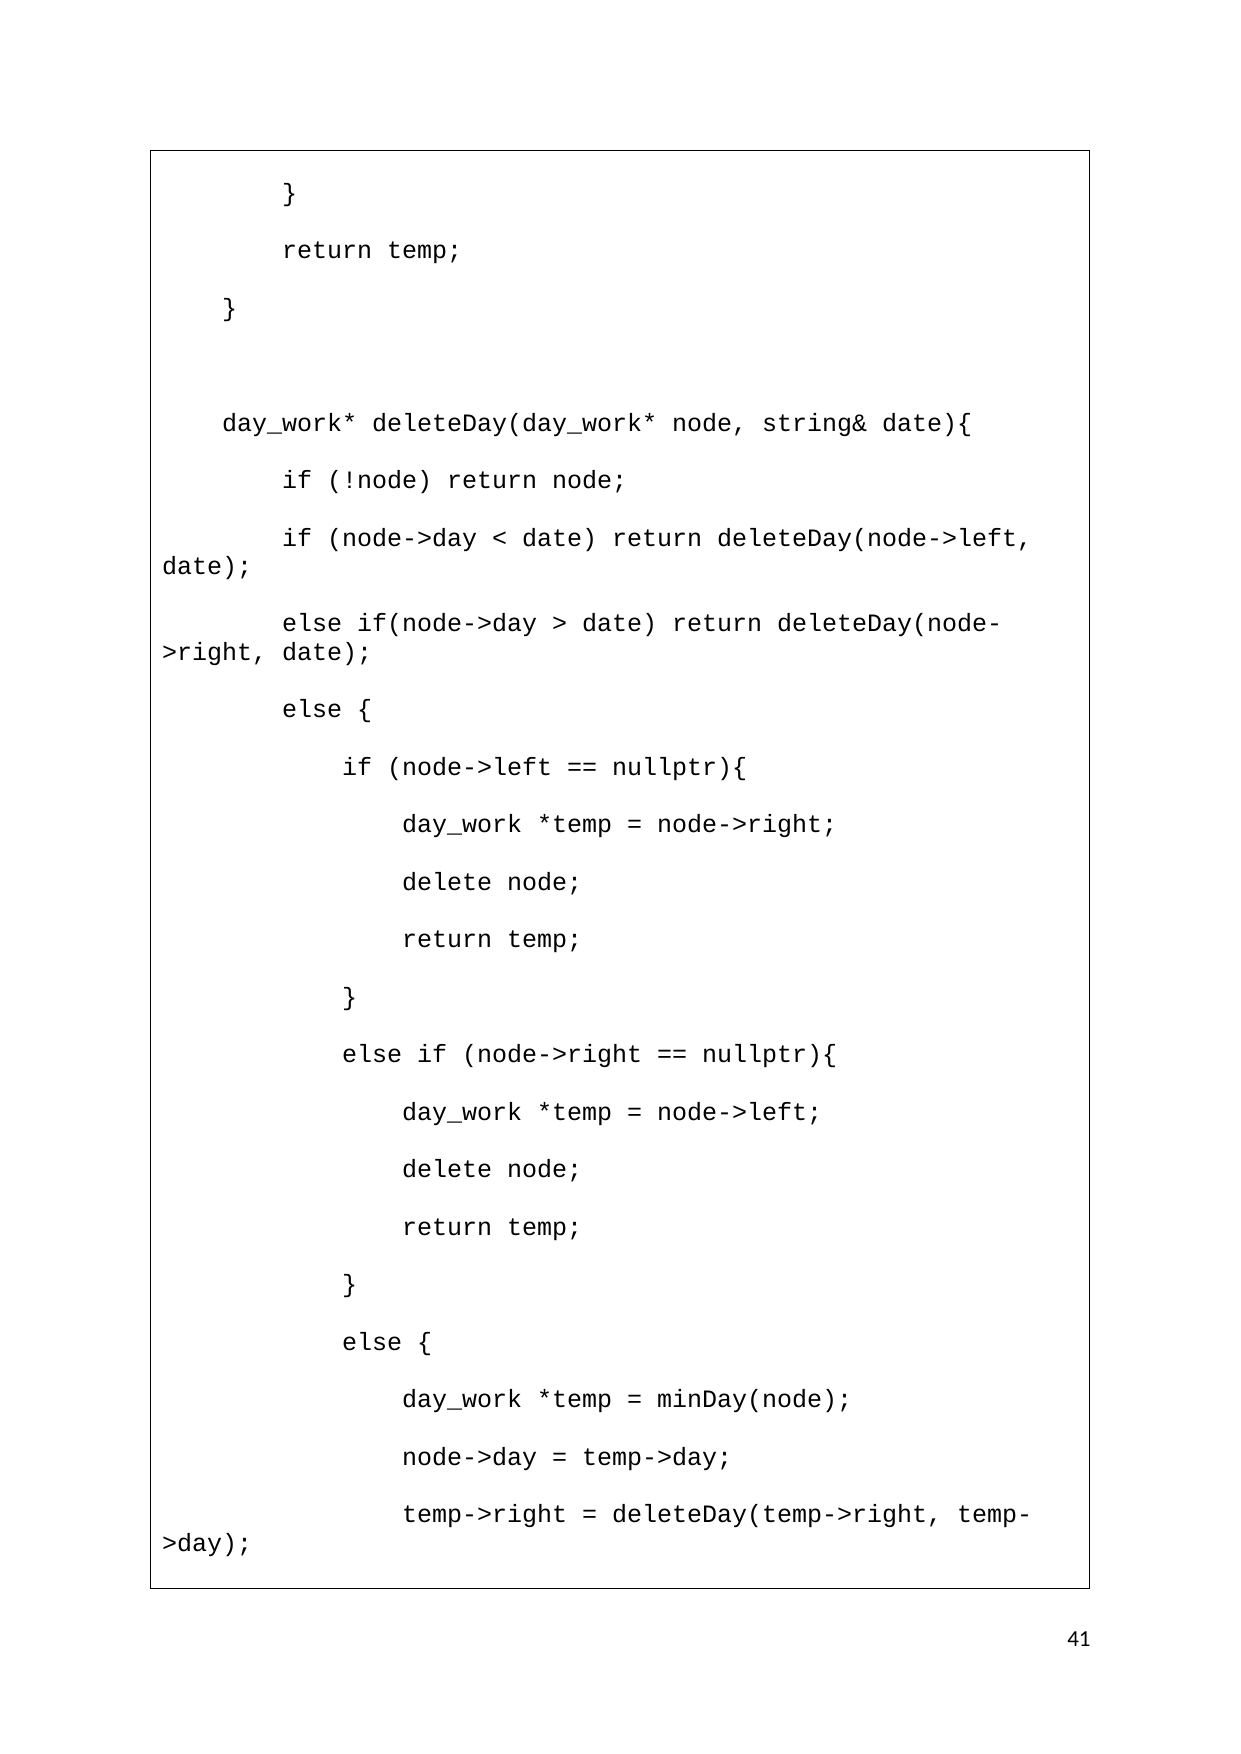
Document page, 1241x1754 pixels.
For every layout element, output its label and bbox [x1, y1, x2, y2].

table_header [151, 151, 1089, 1559]
